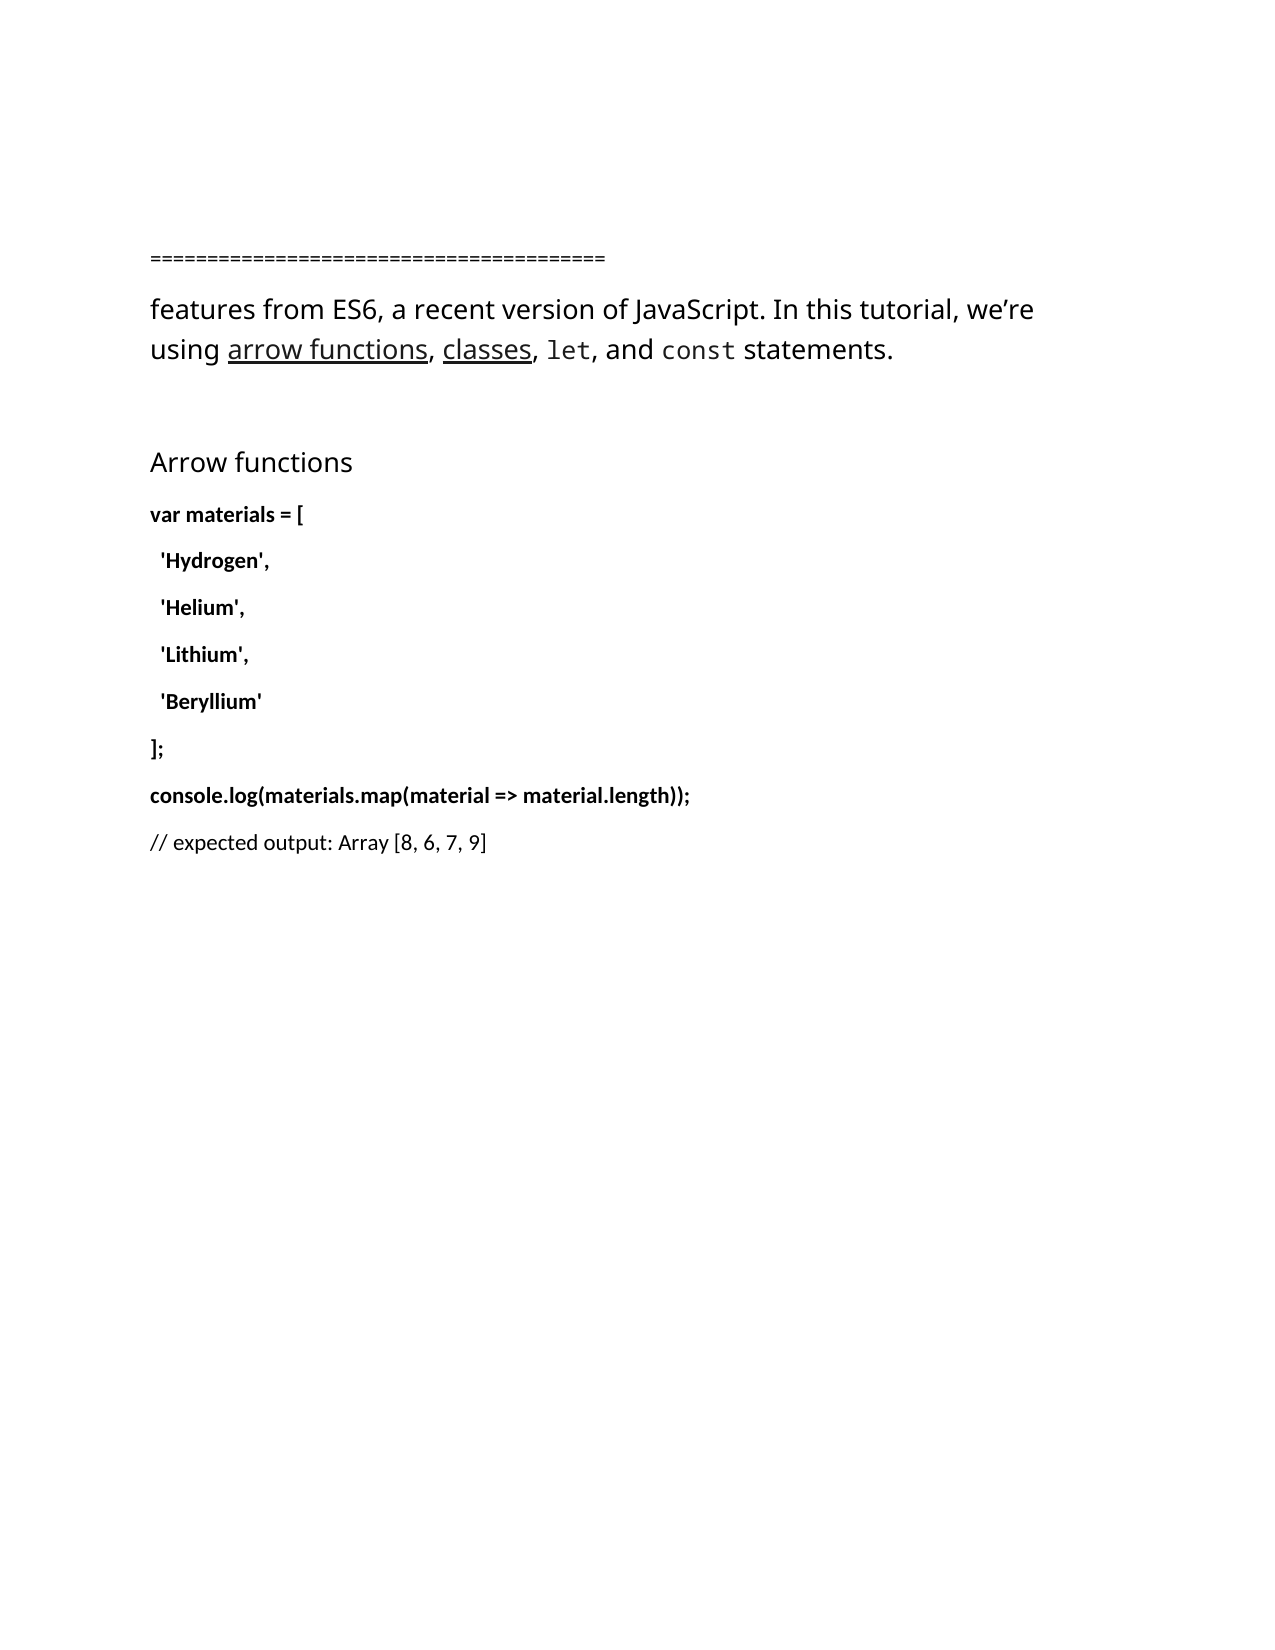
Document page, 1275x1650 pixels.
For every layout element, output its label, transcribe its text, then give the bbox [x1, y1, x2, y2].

text 'Lithium', [150, 640, 1125, 668]
text 'Beryllium' [150, 687, 1125, 715]
text ]; [150, 734, 1125, 762]
text features from ES6, a recent version of JavaScript. In this tutorial, we’re using arrow functions, classes, let, and const statements. [150, 291, 1125, 367]
text var materials = [ [150, 500, 1125, 528]
text console.log(materials.map(material => material.length)); [150, 781, 1125, 809]
text 'Hydrogen', [150, 547, 1125, 575]
text // expected output: Array [8, 6, 7, 9] [150, 828, 1125, 856]
text ======================================== [150, 244, 1125, 272]
text Arrow functions [150, 443, 1125, 480]
text 'Helium', [150, 593, 1125, 622]
